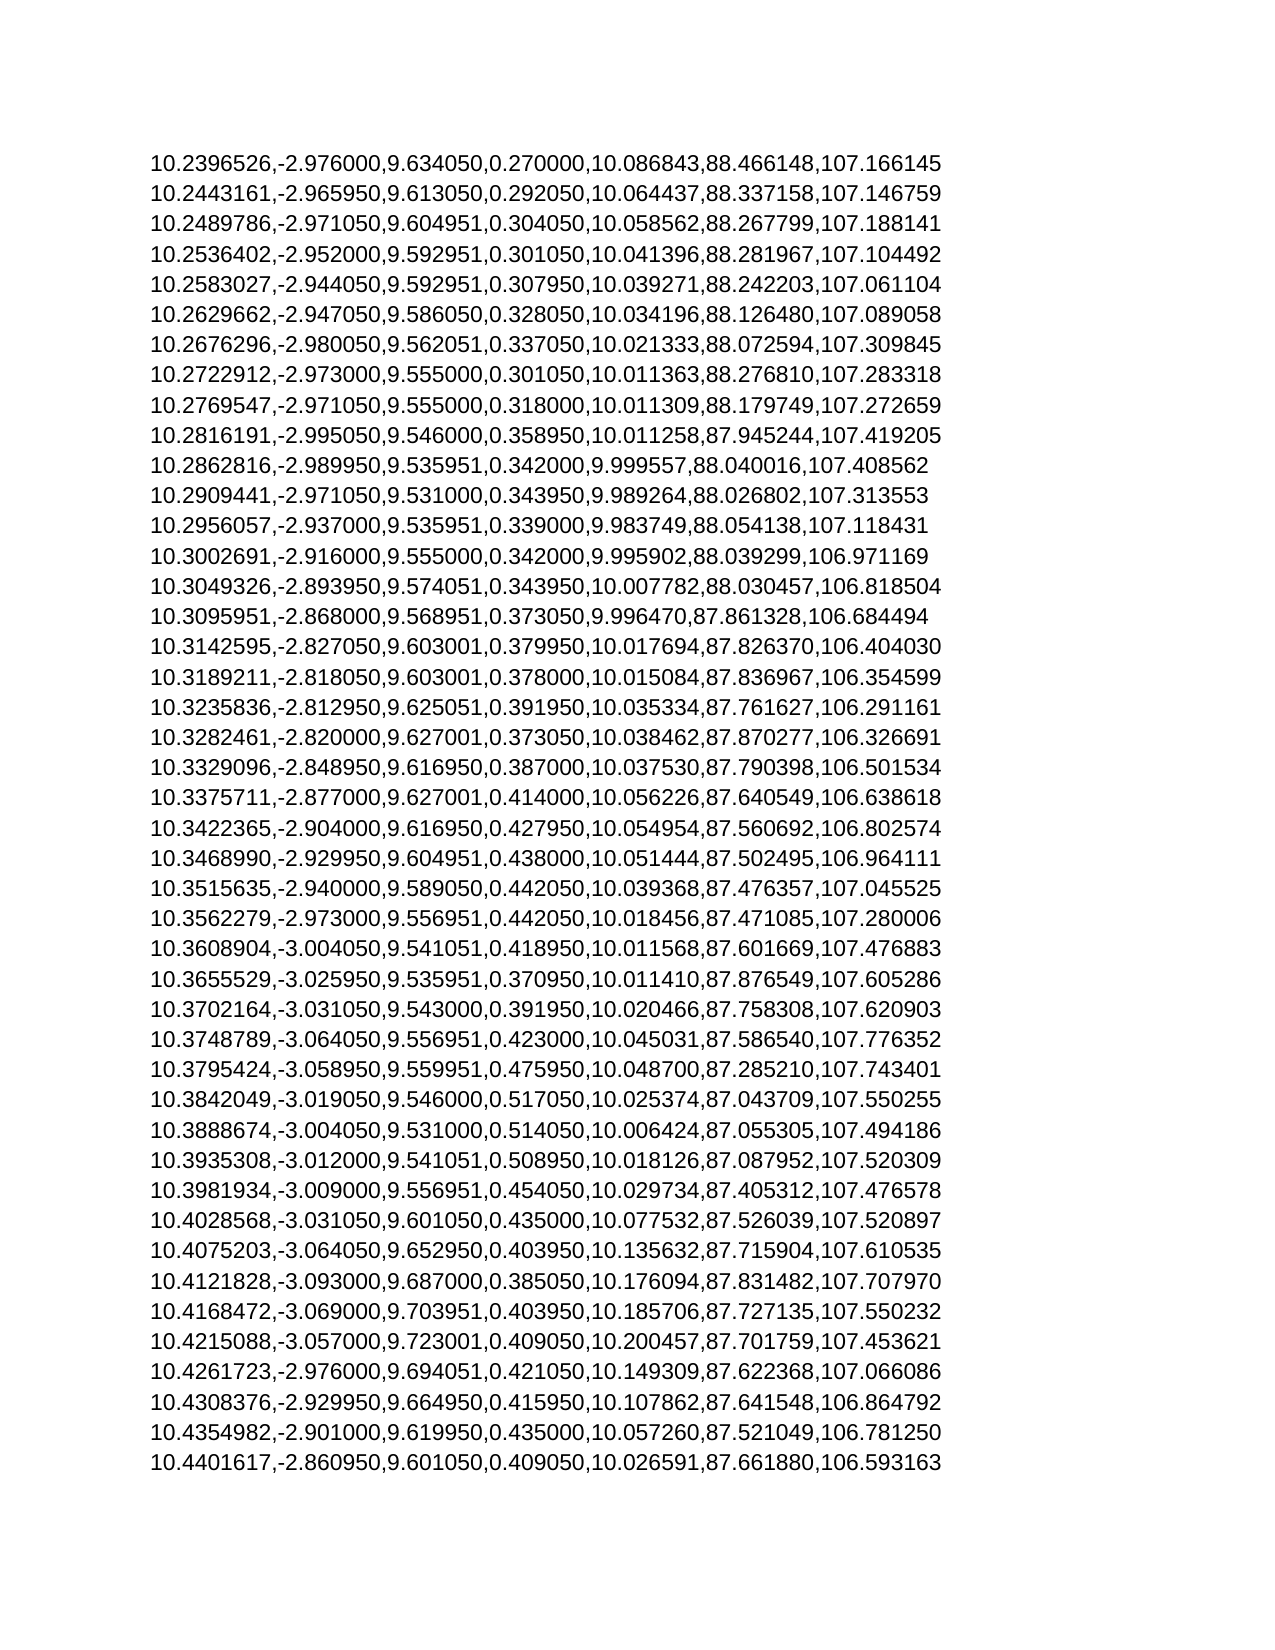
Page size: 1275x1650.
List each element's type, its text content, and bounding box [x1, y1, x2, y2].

text 10.2862816,-2.989950,9.535951,0.342000,9.999557,88.040016,107.408562 [150, 452, 1125, 478]
text 10.3002691,-2.916000,9.555000,0.342000,9.995902,88.039299,106.971169 [150, 543, 1125, 569]
text 10.4121828,-3.093000,9.687000,0.385050,10.176094,87.831482,107.707970 [150, 1268, 1125, 1294]
text 10.2769547,-2.971050,9.555000,0.318000,10.011309,88.179749,107.272659 [150, 392, 1125, 418]
text 10.3981934,-3.009000,9.556951,0.454050,10.029734,87.405312,107.476578 [150, 1177, 1125, 1203]
text 10.3655529,-3.025950,9.535951,0.370950,10.011410,87.876549,107.605286 [150, 966, 1125, 992]
text 10.2909441,-2.971050,9.531000,0.343950,9.989264,88.026802,107.313553 [150, 482, 1125, 509]
text 10.4354982,-2.901000,9.619950,0.435000,10.057260,87.521049,106.781250 [150, 1419, 1125, 1445]
text 10.3189211,-2.818050,9.603001,0.378000,10.015084,87.836967,106.354599 [150, 663, 1125, 690]
text 10.2443161,-2.965950,9.613050,0.292050,10.064437,88.337158,107.146759 [150, 180, 1125, 207]
text 10.4075203,-3.064050,9.652950,0.403950,10.135632,87.715904,107.610535 [150, 1237, 1125, 1264]
text 10.3888674,-3.004050,9.531000,0.514050,10.006424,87.055305,107.494186 [150, 1117, 1125, 1143]
text 10.2396526,-2.976000,9.634050,0.270000,10.086843,88.466148,107.166145 [150, 150, 1125, 176]
text 10.2676296,-2.980050,9.562051,0.337050,10.021333,88.072594,107.309845 [150, 331, 1125, 358]
text 10.3748789,-3.064050,9.556951,0.423000,10.045031,87.586540,107.776352 [150, 1026, 1125, 1052]
text 10.3095951,-2.868000,9.568951,0.373050,9.996470,87.861328,106.684494 [150, 603, 1125, 629]
text 10.2489786,-2.971050,9.604951,0.304050,10.058562,88.267799,107.188141 [150, 210, 1125, 237]
text 10.4401617,-2.860950,9.601050,0.409050,10.026591,87.661880,106.593163 [150, 1449, 1125, 1475]
text 10.3049326,-2.893950,9.574051,0.343950,10.007782,88.030457,106.818504 [150, 573, 1125, 599]
text 10.2816191,-2.995050,9.546000,0.358950,10.011258,87.945244,107.419205 [150, 422, 1125, 448]
text 10.3422365,-2.904000,9.616950,0.427950,10.054954,87.560692,106.802574 [150, 814, 1125, 841]
text 10.3562279,-2.973000,9.556951,0.442050,10.018456,87.471085,107.280006 [150, 905, 1125, 932]
text 10.4261723,-2.976000,9.694051,0.421050,10.149309,87.622368,107.066086 [150, 1358, 1125, 1385]
text 10.4215088,-3.057000,9.723001,0.409050,10.200457,87.701759,107.453621 [150, 1328, 1125, 1354]
text 10.3795424,-3.058950,9.559951,0.475950,10.048700,87.285210,107.743401 [150, 1056, 1125, 1083]
text 10.2722912,-2.973000,9.555000,0.301050,10.011363,88.276810,107.283318 [150, 361, 1125, 388]
text 10.2956057,-2.937000,9.535951,0.339000,9.983749,88.054138,107.118431 [150, 512, 1125, 539]
text 10.3935308,-3.012000,9.541051,0.508950,10.018126,87.087952,107.520309 [150, 1147, 1125, 1173]
text 10.3468990,-2.929950,9.604951,0.438000,10.051444,87.502495,106.964111 [150, 845, 1125, 871]
text 10.3282461,-2.820000,9.627001,0.373050,10.038462,87.870277,106.326691 [150, 724, 1125, 750]
text 10.3608904,-3.004050,9.541051,0.418950,10.011568,87.601669,107.476883 [150, 935, 1125, 962]
text 10.3515635,-2.940000,9.589050,0.442050,10.039368,87.476357,107.045525 [150, 875, 1125, 901]
text 10.4168472,-3.069000,9.703951,0.403950,10.185706,87.727135,107.550232 [150, 1298, 1125, 1324]
text 10.3702164,-3.031050,9.543000,0.391950,10.020466,87.758308,107.620903 [150, 996, 1125, 1022]
text 10.3375711,-2.877000,9.627001,0.414000,10.056226,87.640549,106.638618 [150, 784, 1125, 811]
text 10.3842049,-3.019050,9.546000,0.517050,10.025374,87.043709,107.550255 [150, 1086, 1125, 1113]
text 10.2629662,-2.947050,9.586050,0.328050,10.034196,88.126480,107.089058 [150, 301, 1125, 327]
text 10.4028568,-3.031050,9.601050,0.435000,10.077532,87.526039,107.520897 [150, 1207, 1125, 1234]
text 10.2536402,-2.952000,9.592951,0.301050,10.041396,88.281967,107.104492 [150, 241, 1125, 267]
text 10.2583027,-2.944050,9.592951,0.307950,10.039271,88.242203,107.061104 [150, 271, 1125, 297]
text 10.3329096,-2.848950,9.616950,0.387000,10.037530,87.790398,106.501534 [150, 754, 1125, 781]
text 10.3235836,-2.812950,9.625051,0.391950,10.035334,87.761627,106.291161 [150, 694, 1125, 720]
text 10.4308376,-2.929950,9.664950,0.415950,10.107862,87.641548,106.864792 [150, 1388, 1125, 1415]
text 10.3142595,-2.827050,9.603001,0.379950,10.017694,87.826370,106.404030 [150, 633, 1125, 660]
